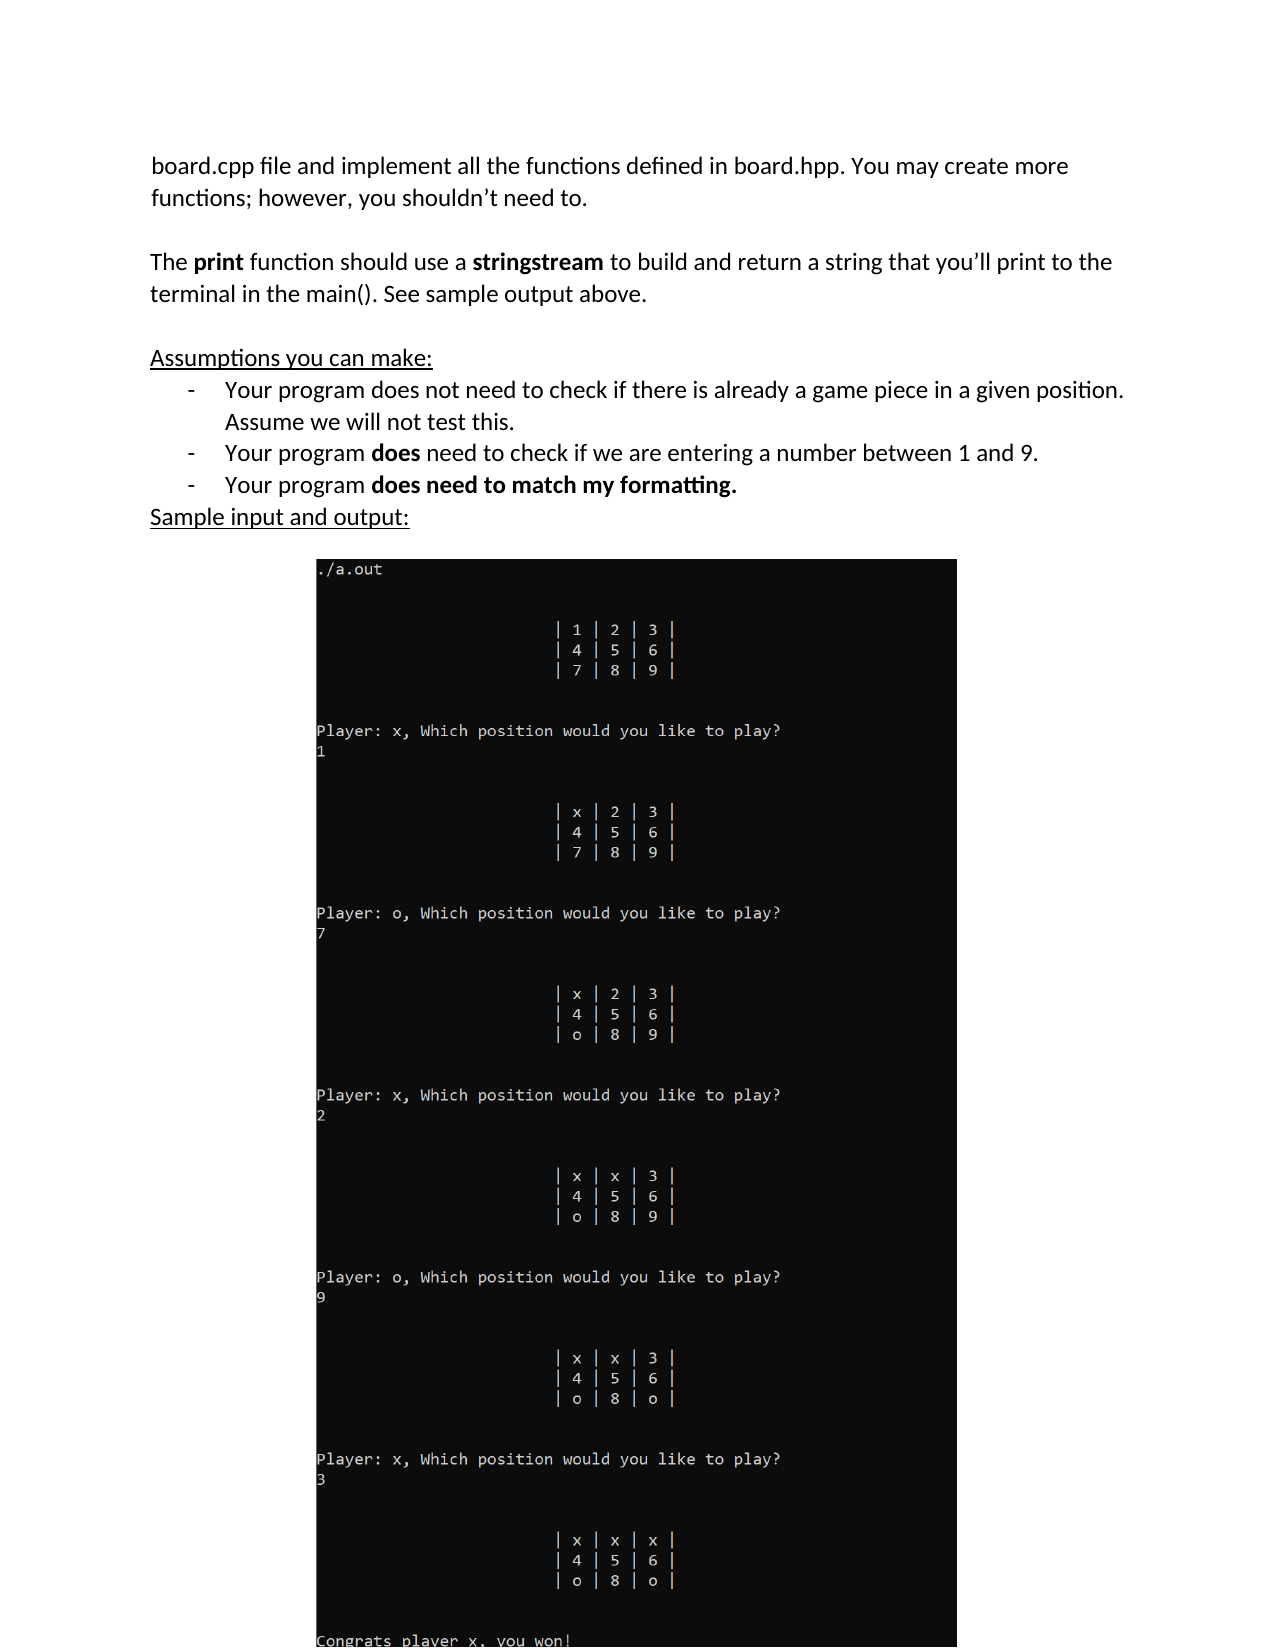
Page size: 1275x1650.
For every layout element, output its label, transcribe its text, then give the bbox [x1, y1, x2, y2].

list Your program does need to check if we are entering a number between 1 and 9. [187, 438, 1129, 468]
text Sample input and output: [150, 501, 1131, 532]
list Your program does not need to check if there is already a game piece in a given position. Assume we will not test this. [187, 374, 1129, 436]
text Assumptions you can make: [150, 342, 1129, 373]
picture [316, 559, 957, 1646]
list Your program does need to match my formatting. [187, 469, 1129, 500]
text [150, 150, 1129, 212]
text The print function should use a stringstream to build and return a string that you’ll print to the terminal in the main(). See sample output above. [150, 246, 1129, 308]
